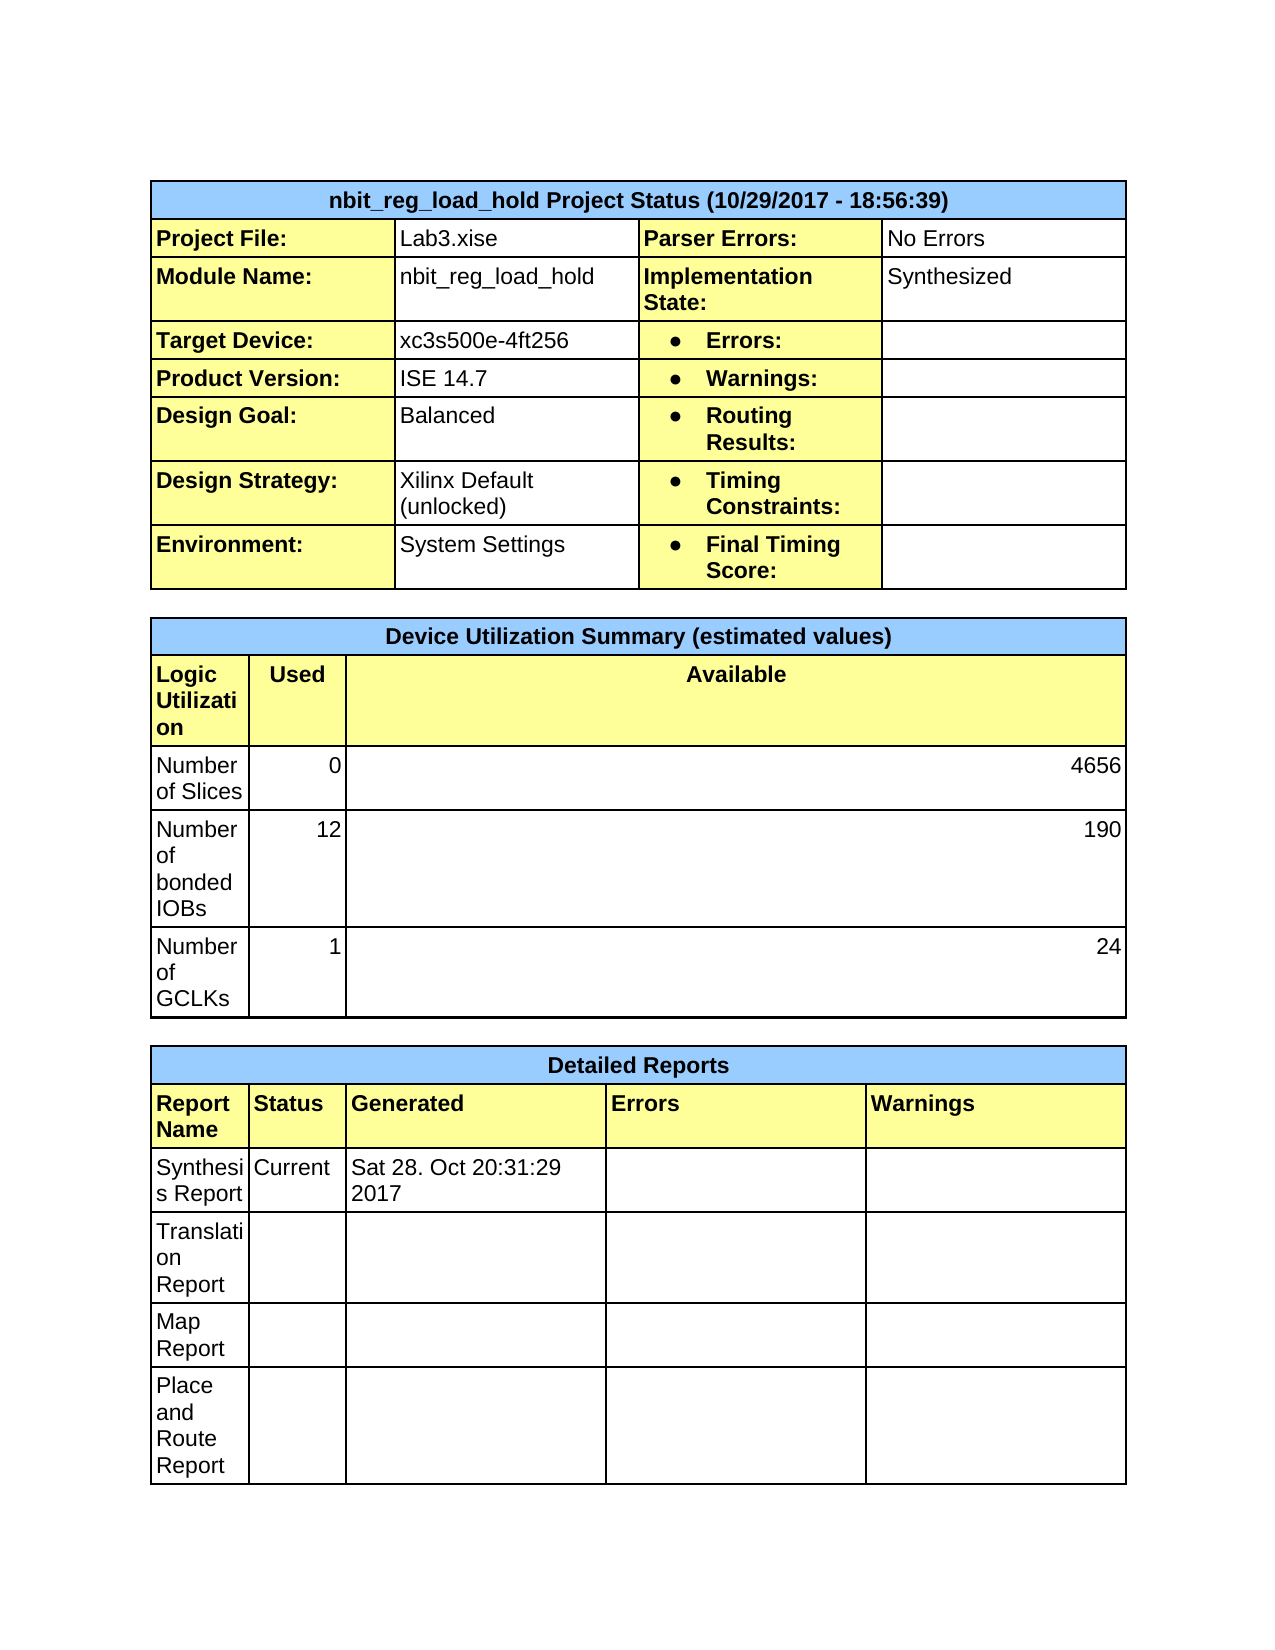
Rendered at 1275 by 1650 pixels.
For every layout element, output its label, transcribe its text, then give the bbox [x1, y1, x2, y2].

table_cell Synthesis Report [152, 1149, 248, 1211]
table_cell Status [250, 1085, 345, 1147]
table_cell Translation Report [152, 1213, 248, 1302]
table_cell [250, 1213, 345, 1302]
table_cell [607, 1368, 865, 1483]
table_cell [867, 1149, 1125, 1211]
table_cell ISE 14.7 [396, 360, 638, 396]
table_cell Lab3.xise [396, 220, 638, 256]
table_cell Target Device: [152, 322, 394, 358]
table_cell Module Name: [152, 258, 394, 320]
table_cell 4656 [347, 747, 1125, 809]
table_cell Design Strategy: [152, 462, 394, 524]
table_cell [347, 1368, 605, 1483]
table_cell 12 [250, 811, 345, 926]
table_cell [883, 360, 1125, 396]
table_cell Warnings [867, 1085, 1125, 1147]
table_cell Available [347, 656, 1125, 745]
table_cell Number of GCLKs [152, 928, 248, 1016]
table_cell [607, 1149, 865, 1211]
table_cell [867, 1368, 1125, 1483]
table_cell Report Name [152, 1085, 248, 1147]
table_cell [607, 1304, 865, 1366]
table_cell 0 [250, 747, 345, 809]
table_cell Number of Slices [152, 747, 248, 809]
table_cell [883, 462, 1125, 524]
table_cell Final Timing Score: [640, 526, 881, 588]
table_cell Routing Results: [640, 398, 881, 460]
table_cell Logic Utilization [152, 656, 248, 745]
table_cell System Settings [396, 526, 638, 588]
table_cell 24 [347, 928, 1125, 1016]
table_cell [867, 1213, 1125, 1302]
table_cell Used [250, 656, 345, 745]
table_cell Balanced [396, 398, 638, 460]
table_cell [883, 526, 1125, 588]
table_header Detailed Reports [152, 1047, 1125, 1083]
table_cell Environment: [152, 526, 394, 588]
table_cell Current [250, 1149, 345, 1211]
table_cell Place and Route Report [152, 1368, 248, 1483]
table_cell [607, 1213, 865, 1302]
table_cell Number of bonded IOBs [152, 811, 248, 926]
table_cell Product Version: [152, 360, 394, 396]
table_cell Sat 28. Oct 20:31:29 2017 [347, 1149, 605, 1211]
table_cell No Errors [883, 220, 1125, 256]
table_cell Implementation State: [640, 258, 881, 320]
table_cell [250, 1368, 345, 1483]
table_cell [867, 1304, 1125, 1366]
table_cell nbit_reg_load_hold [396, 258, 638, 320]
table_cell [347, 1213, 605, 1302]
table_cell Errors: [640, 322, 881, 358]
table_cell xc3s500e-4ft256 [396, 322, 638, 358]
table_cell [347, 1304, 605, 1366]
table_cell Warnings: [640, 360, 881, 396]
table_header Device Utilization Summary (estimated values) [152, 619, 1125, 654]
table_cell [250, 1304, 345, 1366]
table_cell Project File: [152, 220, 394, 256]
table_cell Timing Constraints: [640, 462, 881, 524]
table_cell Errors [607, 1085, 865, 1147]
table_cell Xilinx Default (unlocked) [396, 462, 638, 524]
table_cell 1 [250, 928, 345, 1016]
table_cell 190 [347, 811, 1125, 926]
table_cell Design Goal: [152, 398, 394, 460]
table_cell Map Report [152, 1304, 248, 1366]
table_cell [883, 398, 1125, 460]
table_header nbit_reg_load_hold Project Status (10/29/2017 - 18:56:39) [152, 182, 1125, 218]
table_cell Generated [347, 1085, 605, 1147]
table_cell Synthesized [883, 258, 1125, 320]
table_cell [883, 322, 1125, 358]
table_cell Parser Errors: [640, 220, 881, 256]
